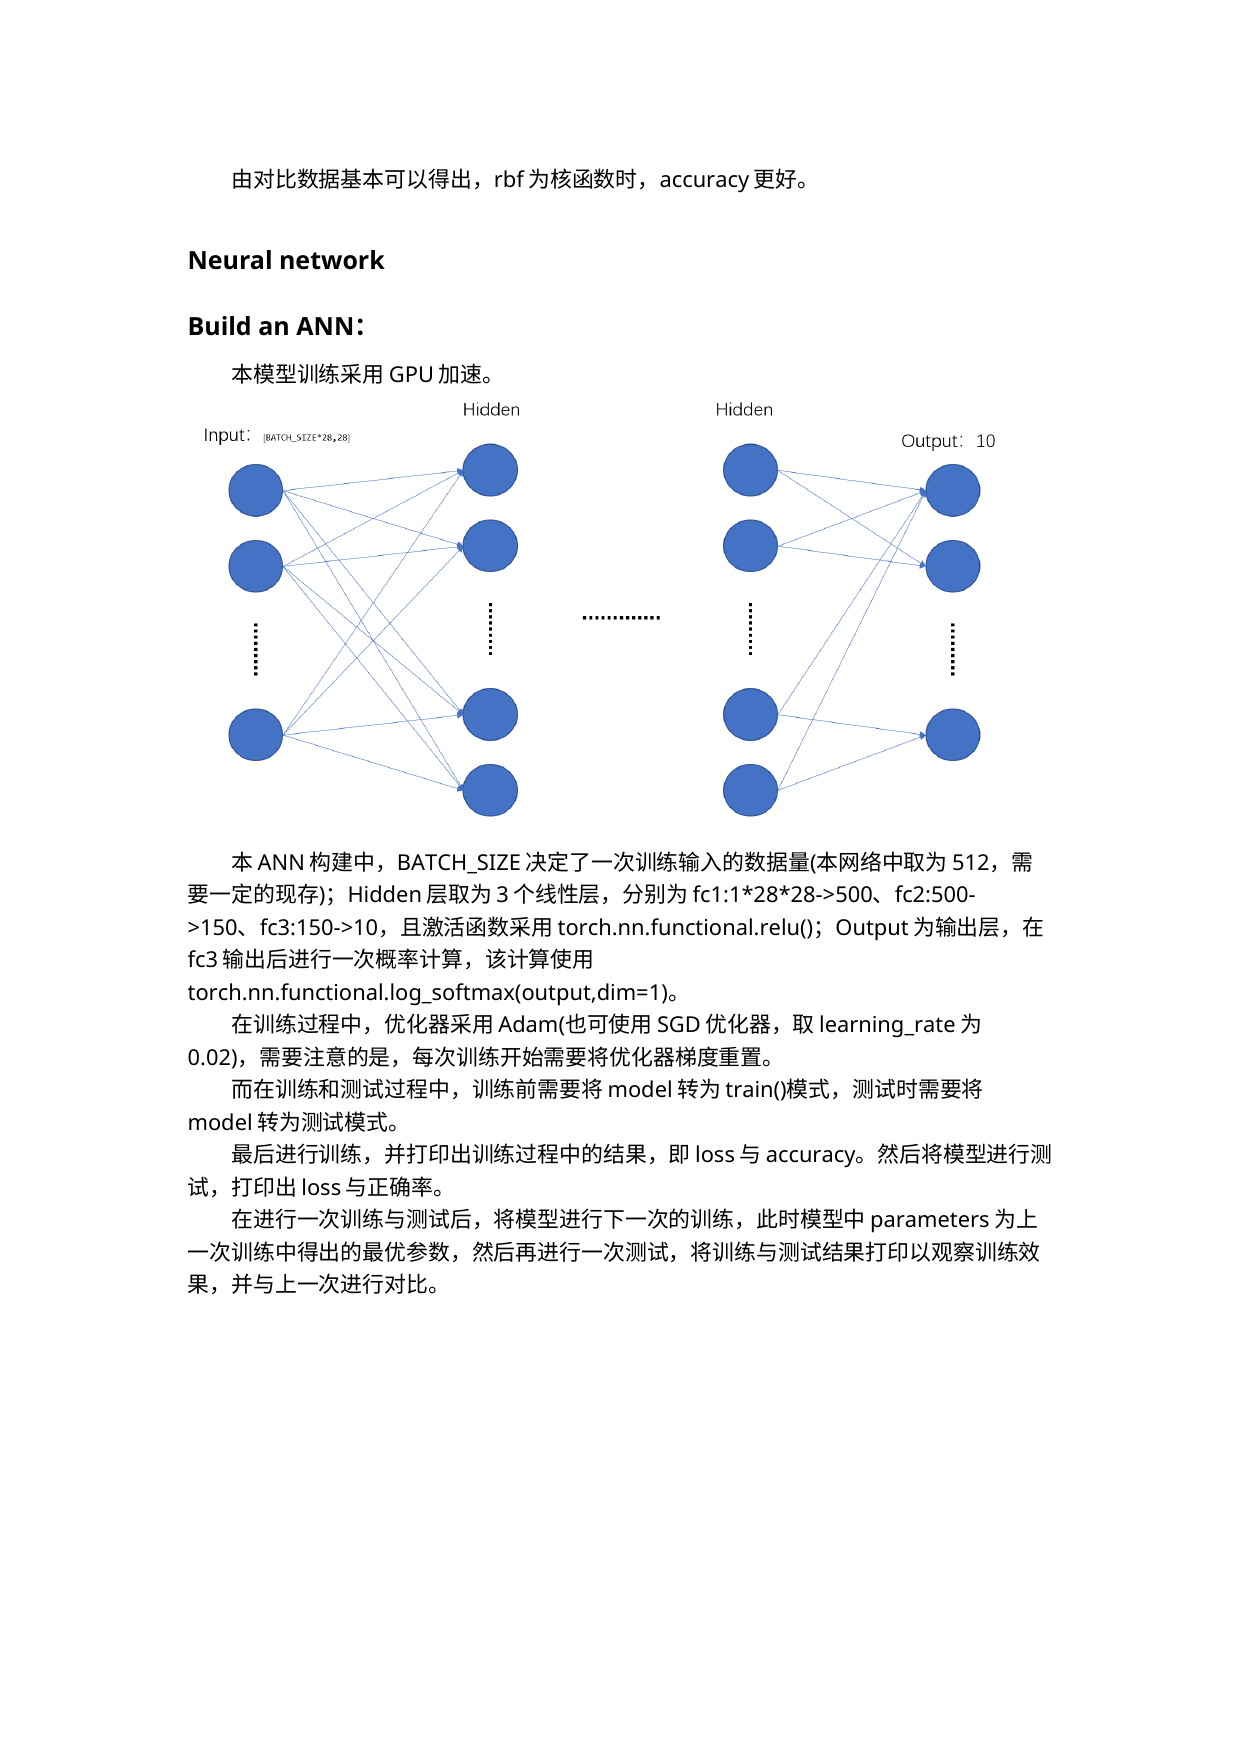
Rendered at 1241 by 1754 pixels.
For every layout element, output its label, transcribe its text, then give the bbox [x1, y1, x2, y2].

picture [187, 389, 1053, 834]
text 最后进行训练，并打印出训练过程中的结果，即loss与accuracy。然后将模型进行测试，打印出loss与正确率。 [187, 1137, 1053, 1202]
subtitle Neural network [187, 227, 1053, 292]
text 而在训练和测试过程中，训练前需要将model转为train()模式，测试时需要将model转为测试模式。 [187, 1072, 1053, 1137]
text 在进行一次训练与测试后，将模型进行下一次的训练，此时模型中parameters为上一次训练中得出的最优参数，然后再进行一次测试，将训练与测试结果打印以观察训练效果，并与上一次进行对比。 [187, 1202, 1053, 1299]
text 本模型训练采用GPU加速。 [187, 357, 1053, 389]
subtitle Build an ANN： [187, 292, 1053, 357]
text 本ANN构建中，BATCH_SIZE决定了一次训练输入的数据量(本网络中取为512，需要一定的现存)；Hidden层取为3个线性层，分别为fc1:1*28*28->500、fc2:500->150、fc3:150->10，且激活函数采用torch.nn.functional.relu()；Output为输出层，在fc3输出后进行一次概率计算，该计算使用torch.nn.functional.log_softmax(output,dim=1)。 [187, 844, 1053, 1007]
text 由对比数据基本可以得出，rbf为核函数时，accuracy更好。 [187, 162, 1053, 194]
text 在训练过程中，优化器采用Adam(也可使用SGD优化器，取learning_rate为0.02)，需要注意的是，每次训练开始需要将优化器梯度重置。 [187, 1007, 1053, 1072]
